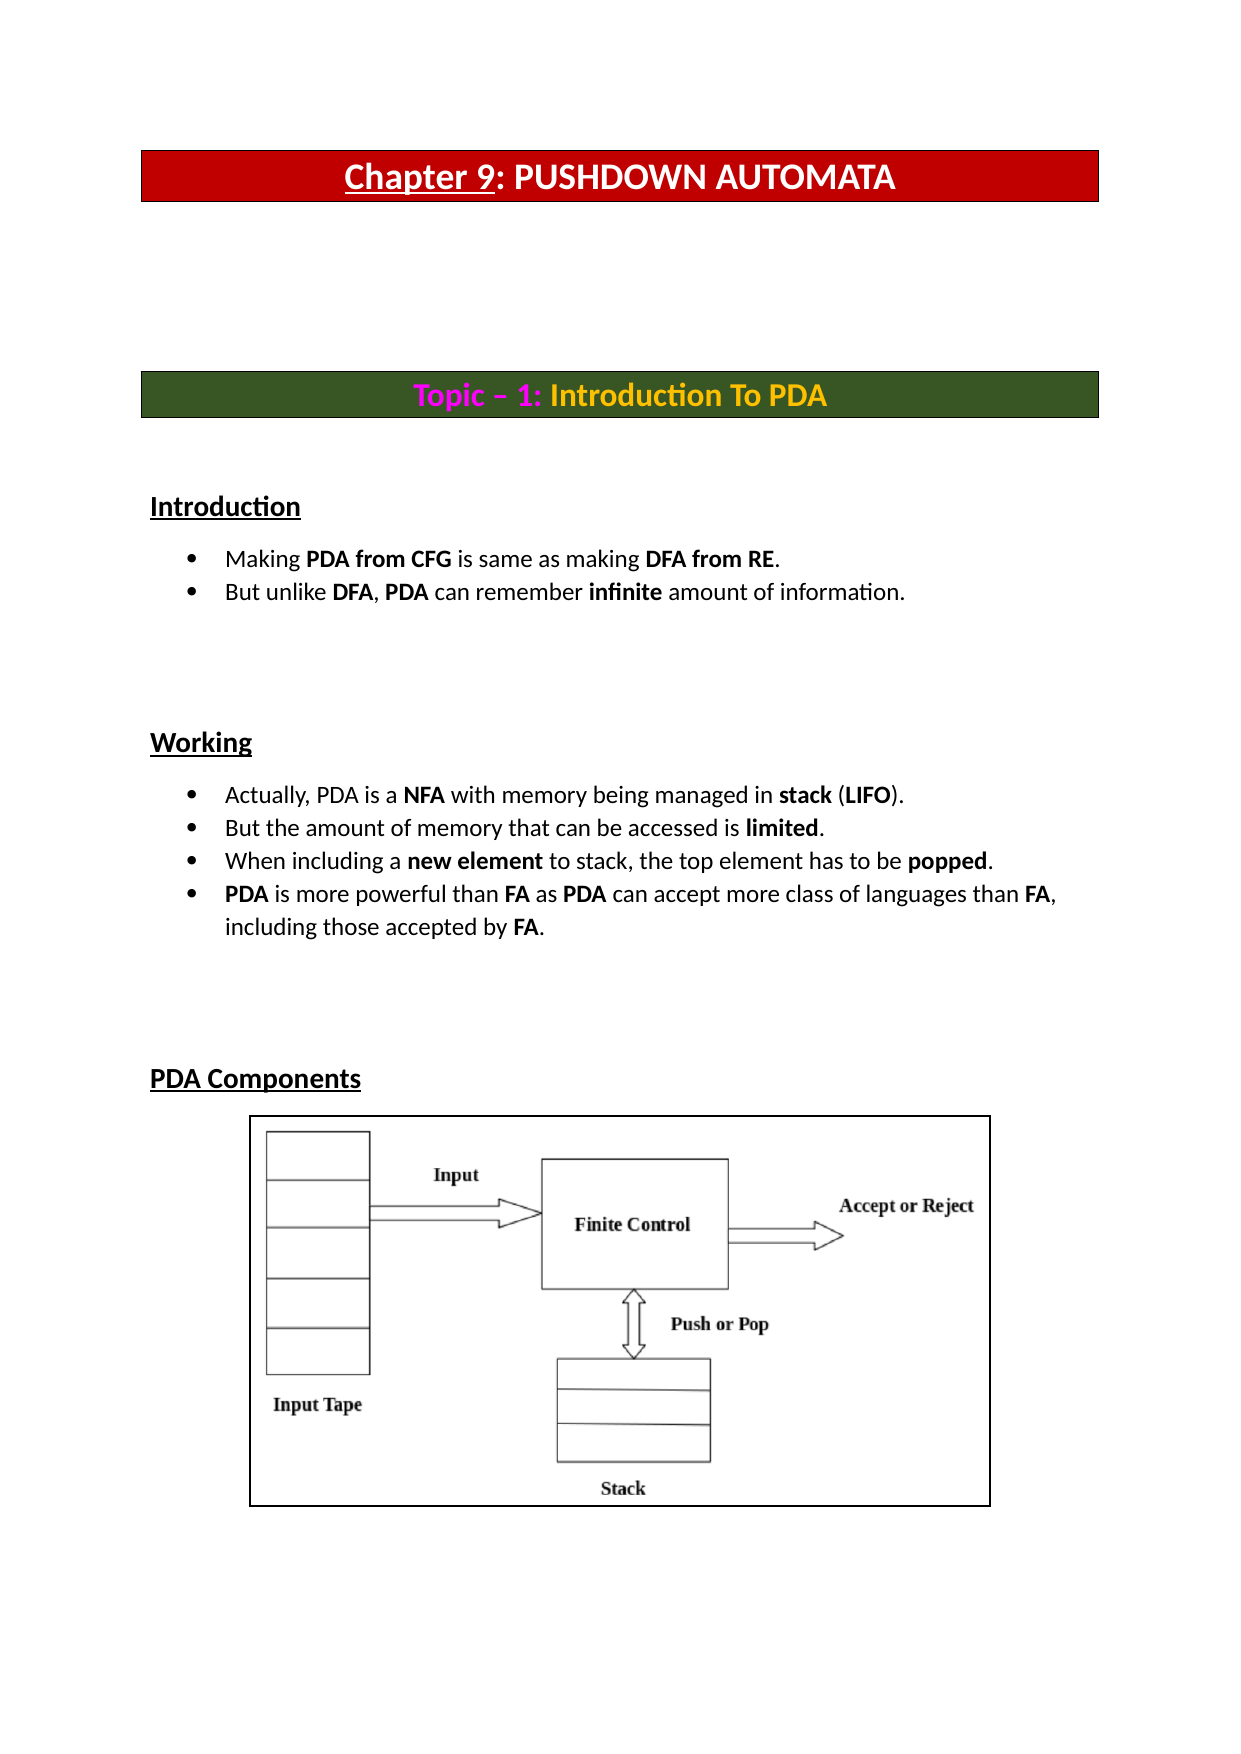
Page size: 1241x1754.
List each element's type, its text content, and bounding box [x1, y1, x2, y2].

picture [251, 1117, 989, 1505]
list When including a new element to stack, the top element has to be popped. [187, 845, 1090, 876]
list PDA is more powerful than FA as PDA can accept more class of languages than FA, including those accepted by FA. [187, 878, 1090, 942]
text Introduction [150, 488, 1090, 523]
text PDA Components [150, 1060, 1090, 1096]
text Topic – 1: Introduction To PDA [142, 372, 1098, 417]
list Actually, PDA is a NFA with memory being managed in stack (LIFO). [187, 779, 1090, 810]
list Making PDA from CFG is same as making DFA from RE. [187, 543, 1090, 573]
text Working [150, 724, 1090, 760]
text Chapter 9: PUSHDOWN AUTOMATA [142, 151, 1098, 201]
list But unlike DFA, PDA can remember infinite amount of information. [187, 576, 1090, 606]
list But the amount of memory that can be accessed is limited. [187, 812, 1090, 843]
